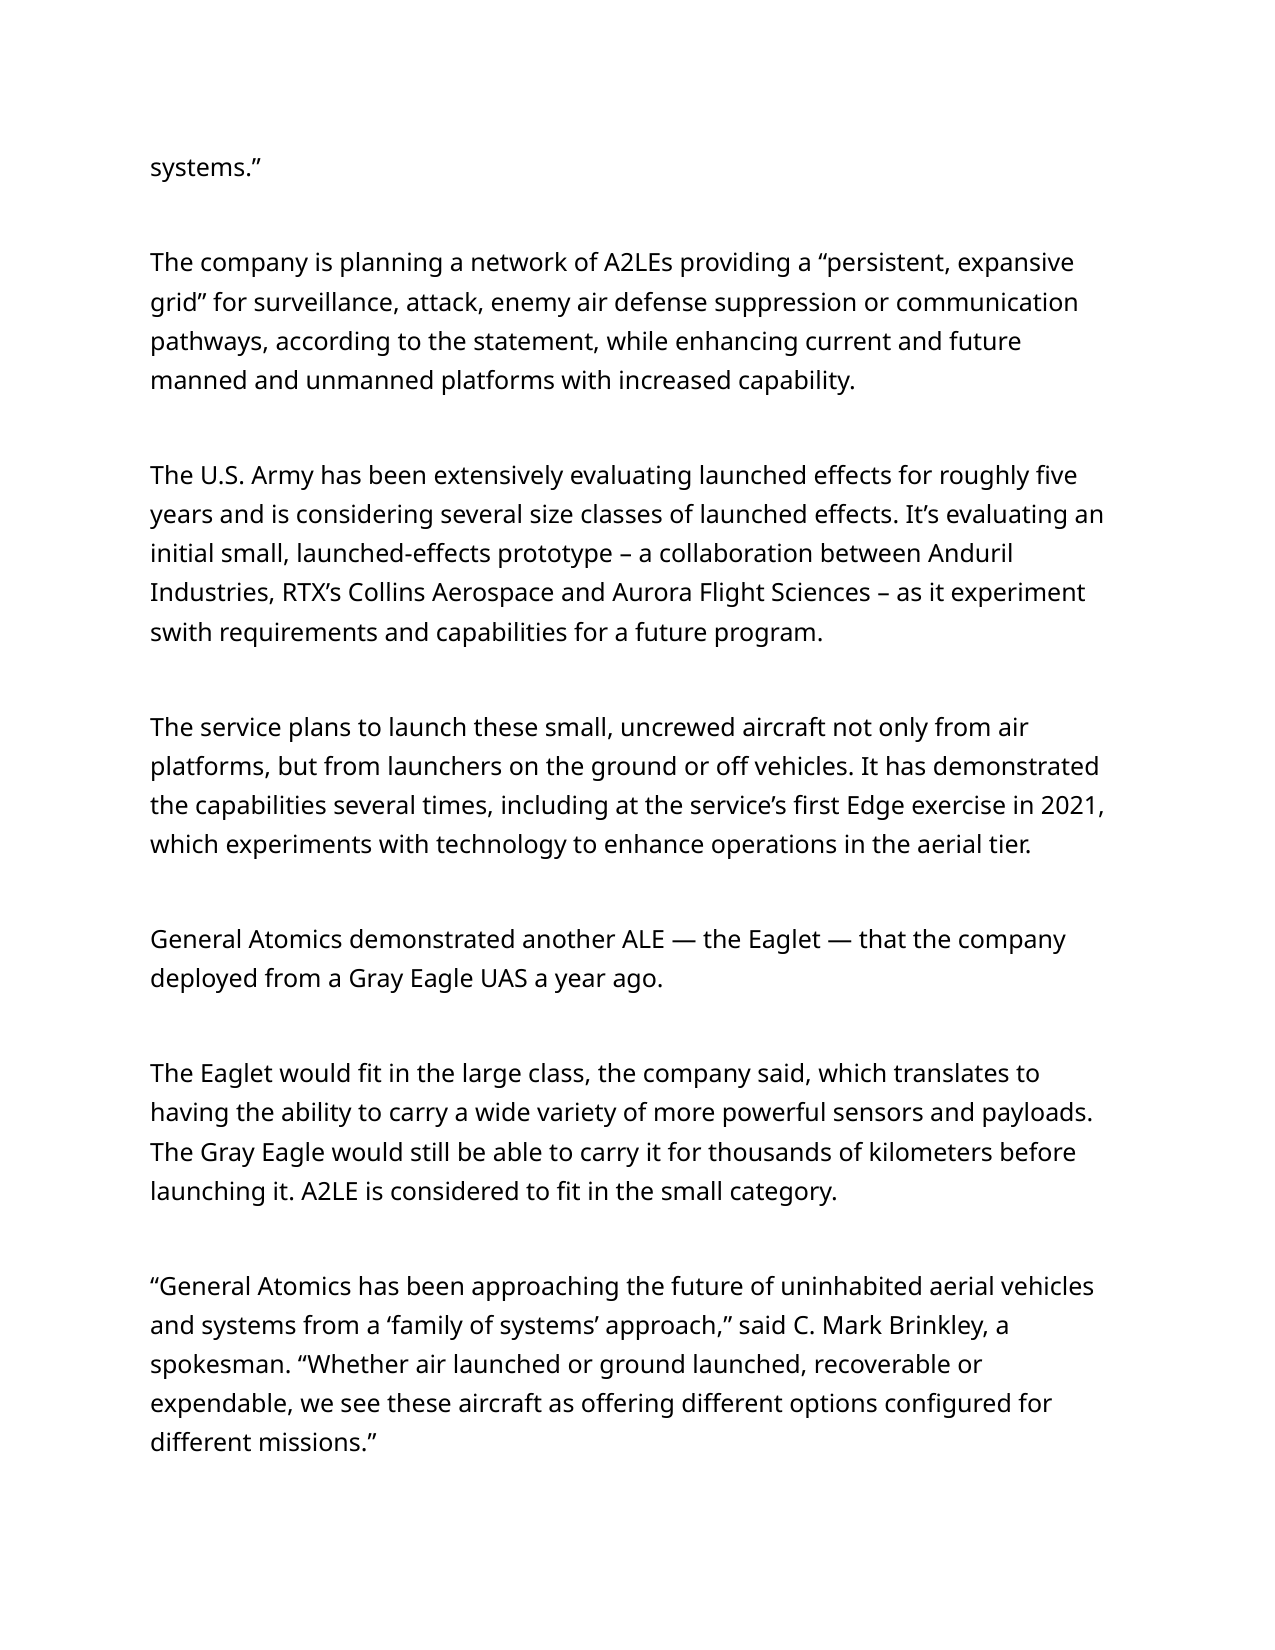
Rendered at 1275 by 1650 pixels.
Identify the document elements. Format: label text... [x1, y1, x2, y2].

text The service plans to launch these small, uncrewed aircraft not only from air platforms, but from launchers on the ground or off vehicles. It has demonstrated the capabilities several times, including at the service’s first Edge exercise in 2021, which experiments with technology to enhance operations in the aerial tier. [150, 709, 1125, 900]
text General Atomics demonstrated another ALE — the Eaglet — that the company deployed from a Gray Eagle UAS a year ago. [150, 922, 1125, 1034]
text “General Atomics has been approaching the future of uninhabited aerial vehicles and systems from a ‘family of systems’ approach,” said C. Mark Brinkley, a spokesman. “Whether air launched or ground launched, recoverable or expendable, we see these aircraft as offering different options configured for different missions.” [150, 1268, 1125, 1498]
text The company is planning a network of A2LEs providing a “persistent, expansive grid” for surveillance, attack, enemy air defense suppression or communication pathways, according to the statement, while enhancing current and future manned and unmanned platforms with increased capability. [150, 245, 1125, 436]
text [150, 150, 1125, 223]
text The U.S. Army has been extensively evaluating launched effects for roughly five years and is considering several size classes of launched effects. It’s evaluating an initial small, launched-effects prototype – a collaboration between Anduril Industries, RTX’s Collins Aerospace and Aurora Flight Sciences – as it experiment swith requirements and capabilities for a future program. [150, 457, 1125, 687]
text The Eaglet would fit in the large class, the company said, which translates to having the ability to carry a wide variety of more powerful sensors and payloads. The Gray Eagle would still be able to carry it for thousands of kilometers before launching it. A2LE is considered to fit in the small category. [150, 1056, 1125, 1247]
